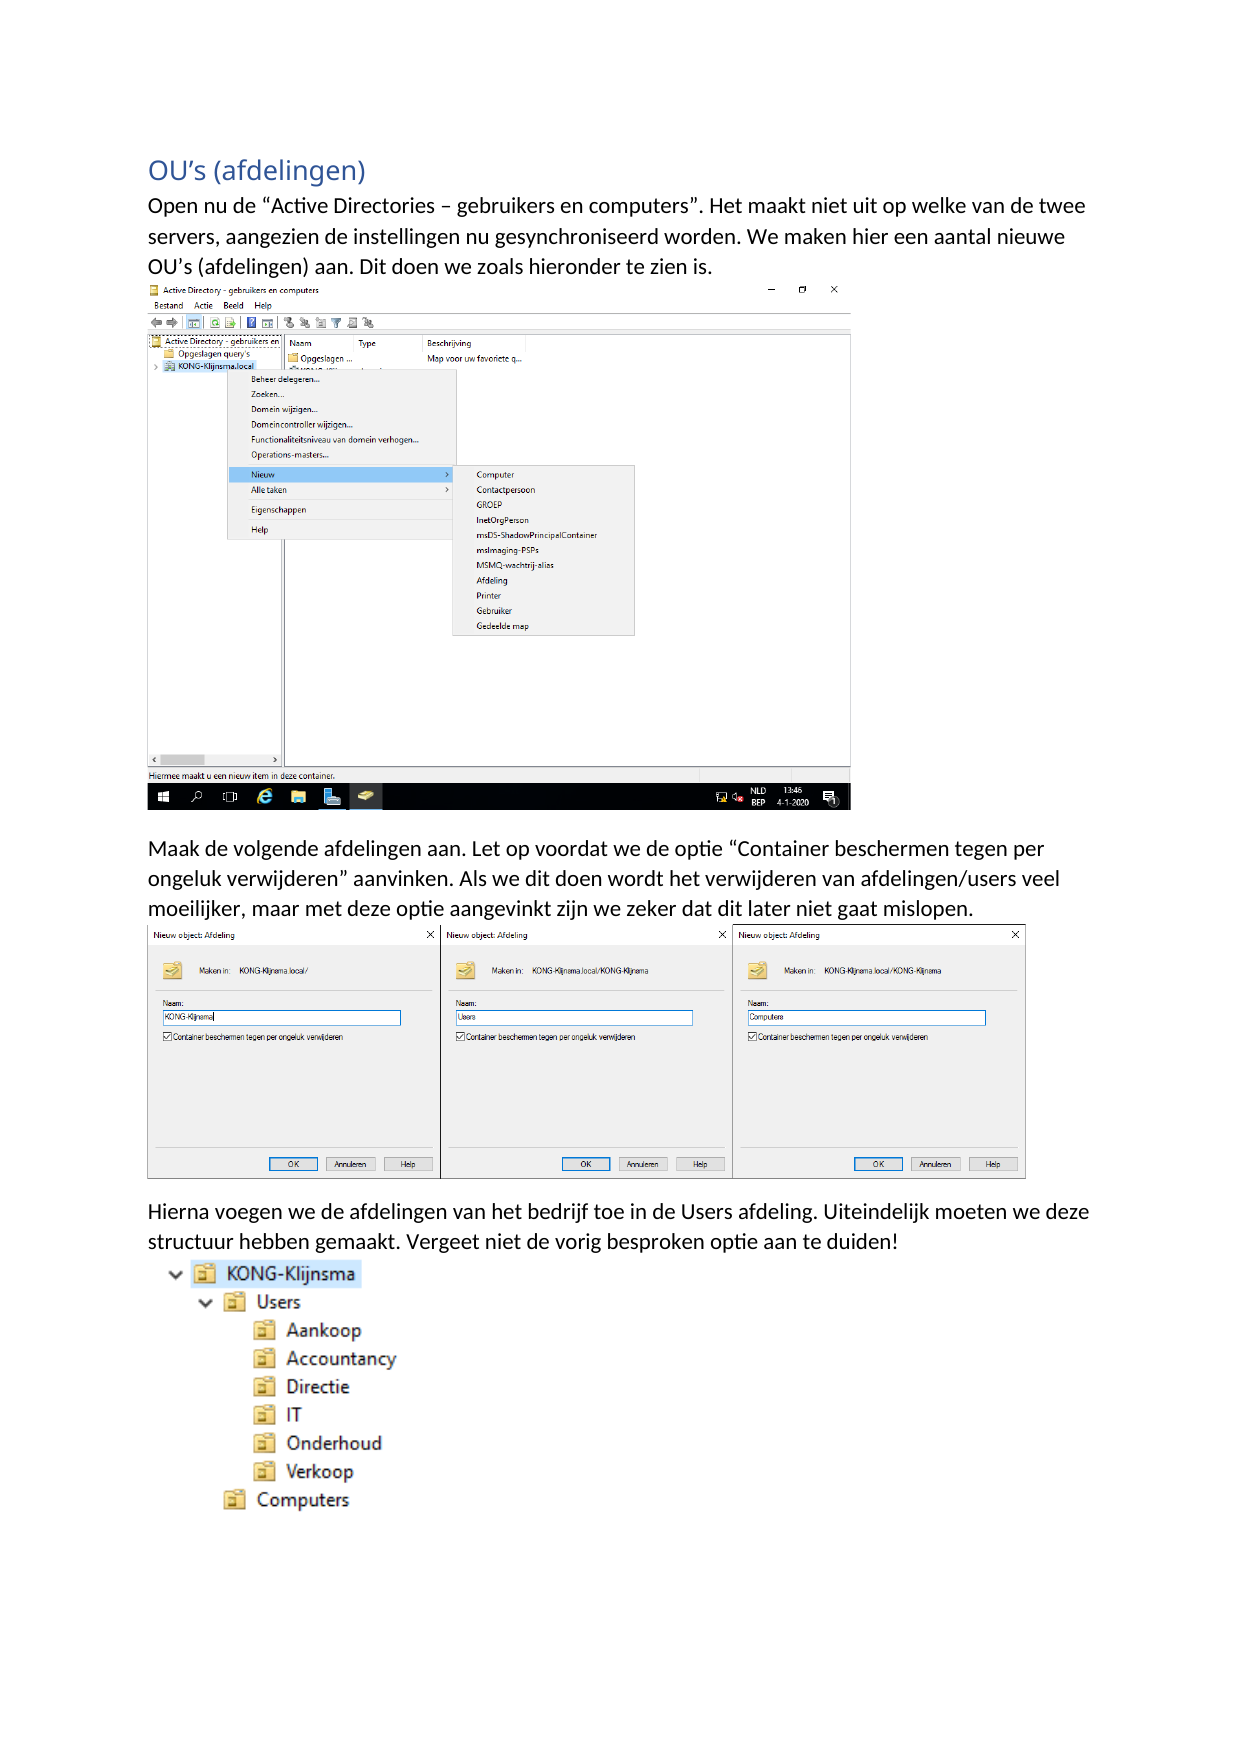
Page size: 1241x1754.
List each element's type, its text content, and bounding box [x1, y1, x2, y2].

picture [147, 924, 1026, 1179]
picture [147, 1257, 431, 1516]
text Hierna voegen we de afdelingen van het bedrijf toe in de Users afdeling. Uiteindelijk moeten we deze structuur hebben gemaakt. Vergeet niet de vorig besproken optie aan te duiden! [148, 1197, 1093, 1515]
picture [147, 282, 851, 810]
subtitle OU’s (afdelingen) [148, 152, 1093, 189]
